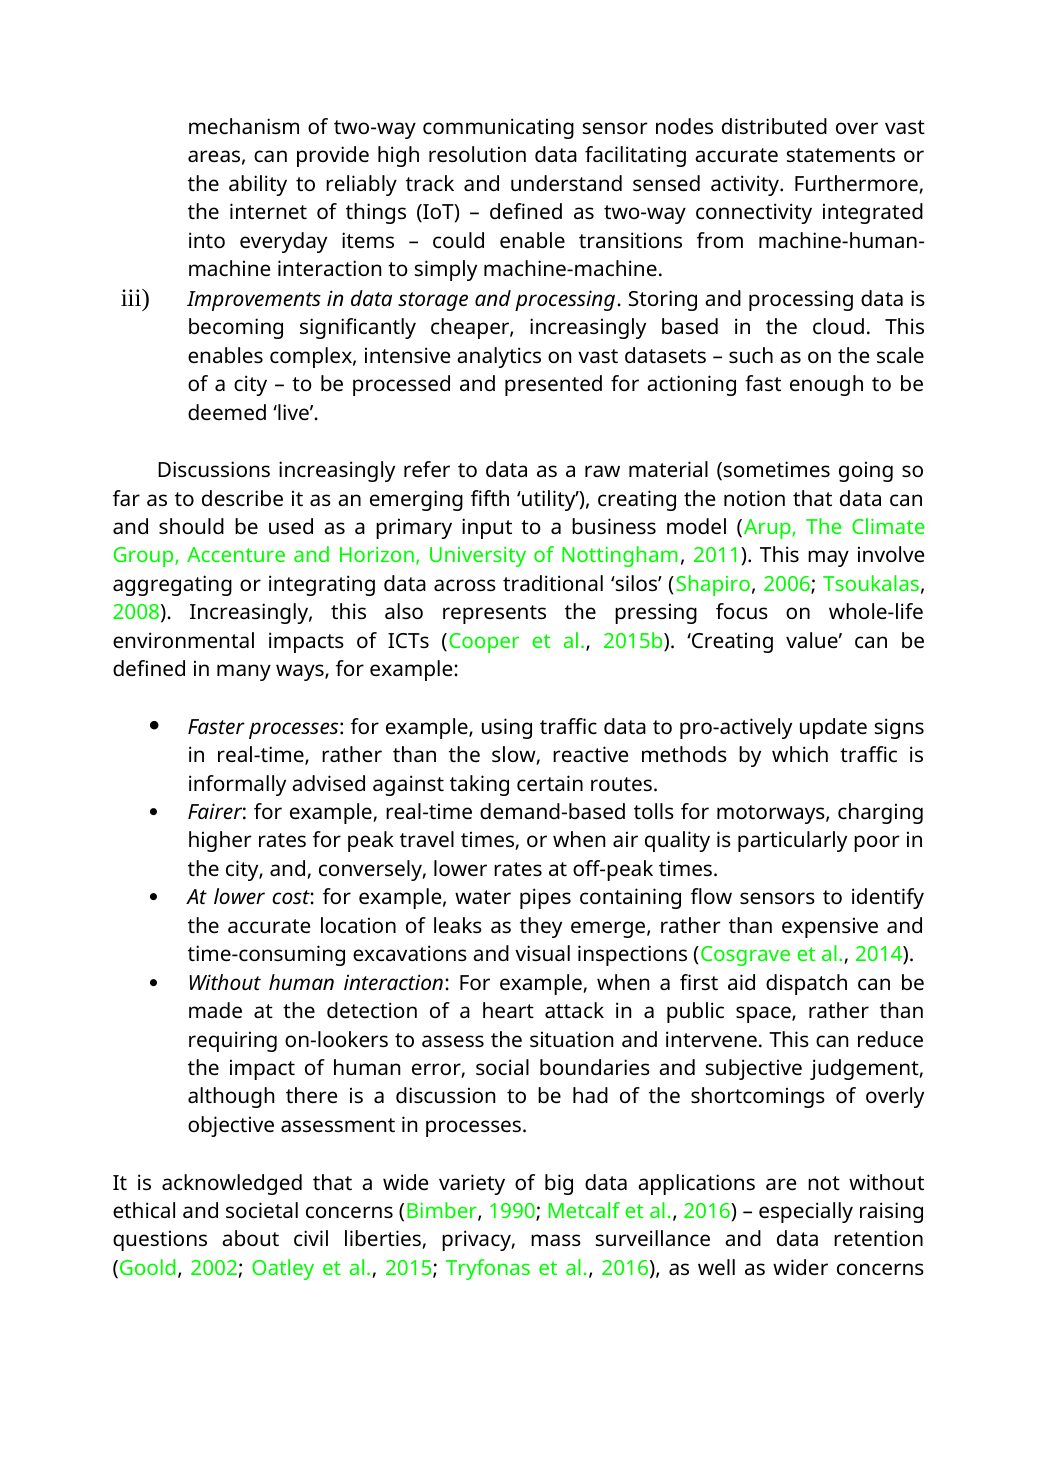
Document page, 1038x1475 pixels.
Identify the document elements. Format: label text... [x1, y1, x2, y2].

text Discussions increasingly refer to data as a raw material (sometimes going so far as to describe it as an emerging fifth ‘utility’), creating the notion that data can and should be used as a primary input to a business model (Arup, The Climate Group, Accenture and Horizon, University of Nottingham, 2011). This may involve aggregating or integrating data across traditional ‘silos’ (Shapiro, 2006; Tsoukalas, 2008). Increasingly, this also represents the pressing focus on whole-life environmental impacts of ICTs (Cooper et al., 2015b). ‘Creating value’ can be defined in many ways, for example: [112, 513, 926, 740]
list Fairer: for example, real-time demand-based tolls for motorways, charging higher rates for peak travel times, or when air quality is particularly poor in the city, and, conversely, lower rates at off-peak times. [150, 884, 926, 969]
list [150, 112, 926, 311]
list Improvements in data storage and processing. Storing and processing data is becoming significantly cheaper, increasingly based in the cloud. This enables complex, intensive analytics on vast datasets – such as on the scale of a city – to be processed and presented for actioning fast enough to be deemed ‘live’. [150, 340, 926, 484]
list Without human interaction: For example, when a first aid dispatch can be made at the detection of a heart attack in a public space, rather than requiring on-lookers to assess the situation and intervene. This can reduce the impact of human error, social boundaries and subjective judgement, although there is a discussion to be had of the shortcomings of overly objective assessment in processes. [150, 1054, 926, 1225]
list Faster processes: for example, using traffic data to pro-actively update signs in real-time, rather than the slow, reactive methods by which traffic is informally advised against taking certain routes. [150, 769, 926, 855]
list At lower cost: for example, water pipes containing flow sensors to identify the accurate location of leaks as they emerge, rather than expensive and time-consuming excavations and visual inspections (Cosgrave et al., 2014). [150, 969, 926, 1054]
